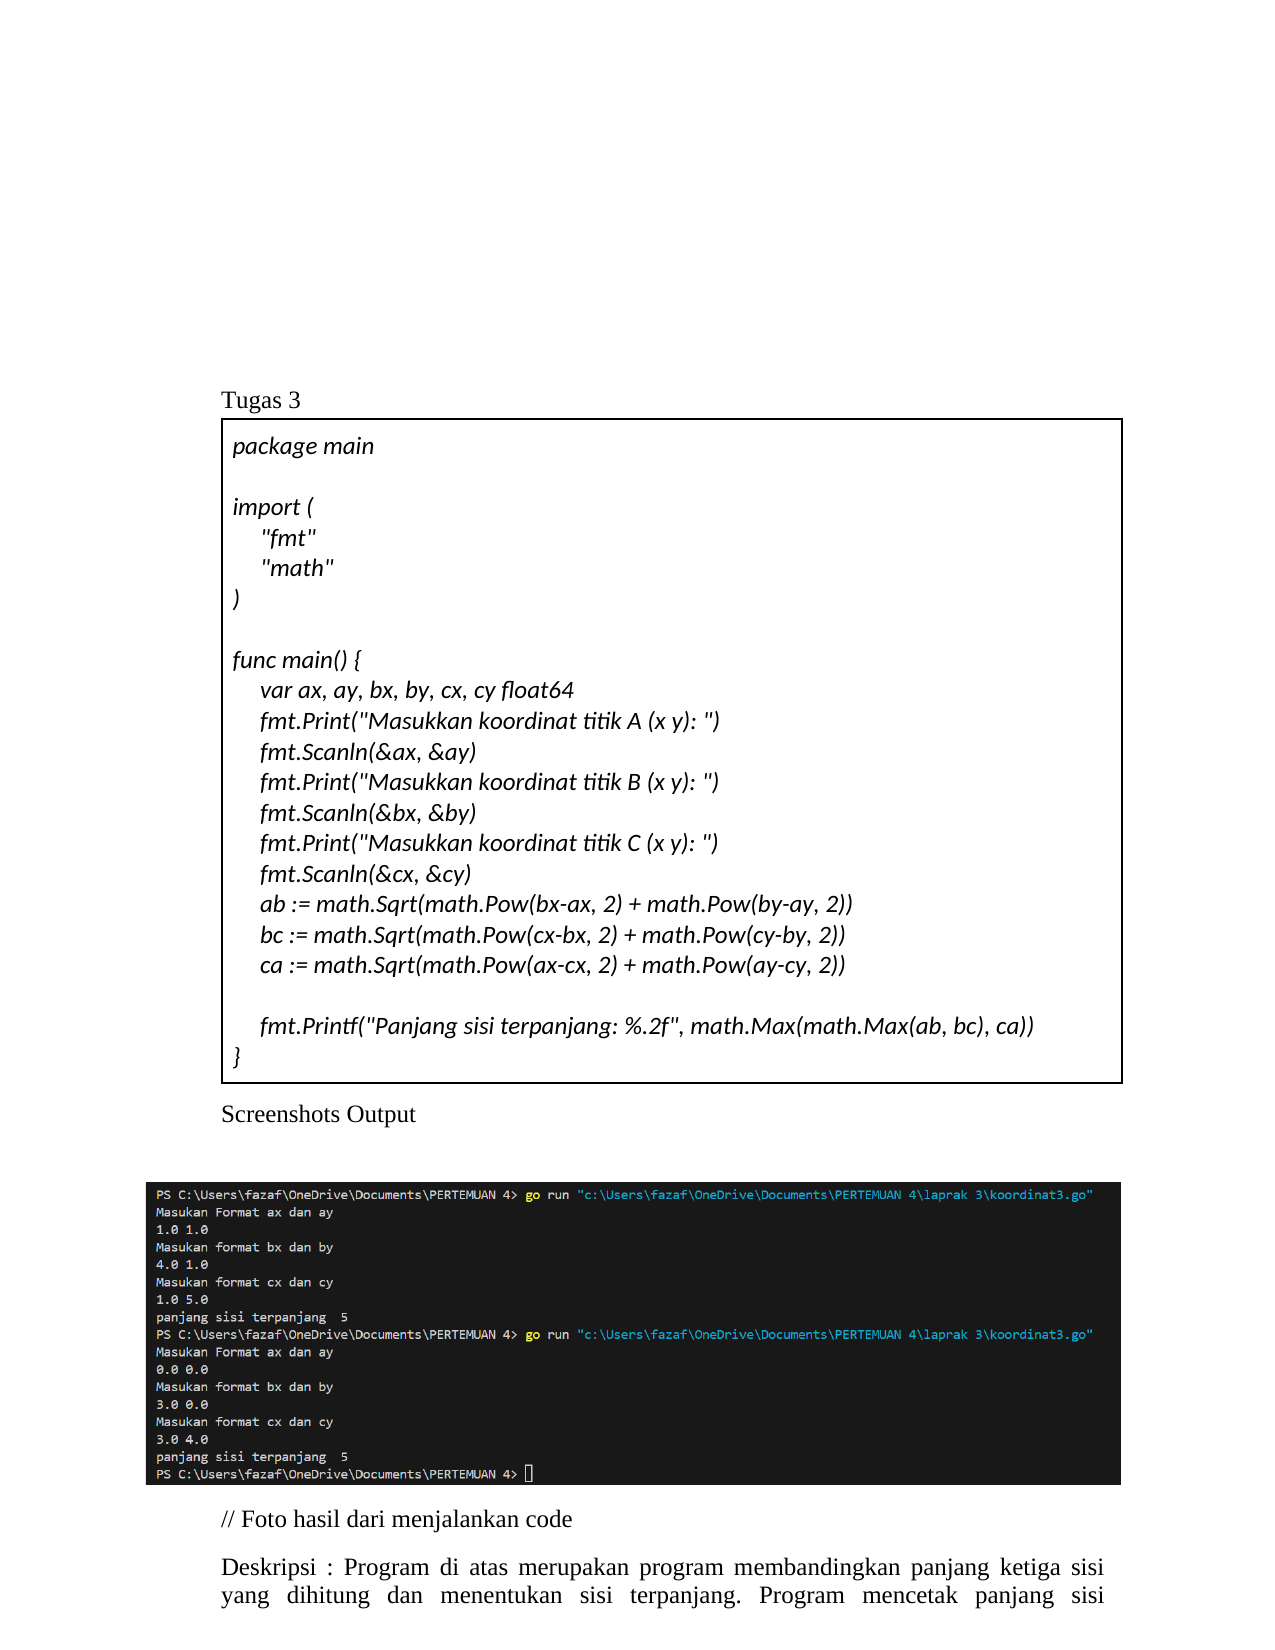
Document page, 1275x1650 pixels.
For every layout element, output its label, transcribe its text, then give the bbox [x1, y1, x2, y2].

text Tugas 3 [221, 385, 1106, 414]
text Screenshots Output [221, 1099, 1106, 1127]
text // Foto hasil dari menjalankan code [221, 1504, 1106, 1533]
table_header package main import ( "fmt" "math" ) func main() { var ax, ay, bx, by, cx, cy float64 fmt.Print("Masukkan koordinat titik A (x y): ") fmt.Scanln(&ax, &ay) fmt.Print("Masukkan koordinat titik B (x y): ") fmt.Scanln(&bx, &by) fmt.Print("Masukkan koordinat titik C (x y): ") fmt.Scanln(&cx, &cy) ab := math.Sqrt(math.Pow(bx-ax, 2) + math.Pow(by-ay, 2)) bc := math.Sqrt(math.Pow(cx-bx, 2) + math.Pow(cy-by, 2)) ca := math.Sqrt(math.Pow(ax-cx, 2) + math.Pow(ay-cy, 2)) fmt.Printf("Panjang sisi terpanjang: %.2f", math.Max(math.Max(ab, bc), ca)) } [223, 420, 1121, 1082]
picture [145, 1182, 1121, 1485]
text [221, 1552, 1106, 1609]
